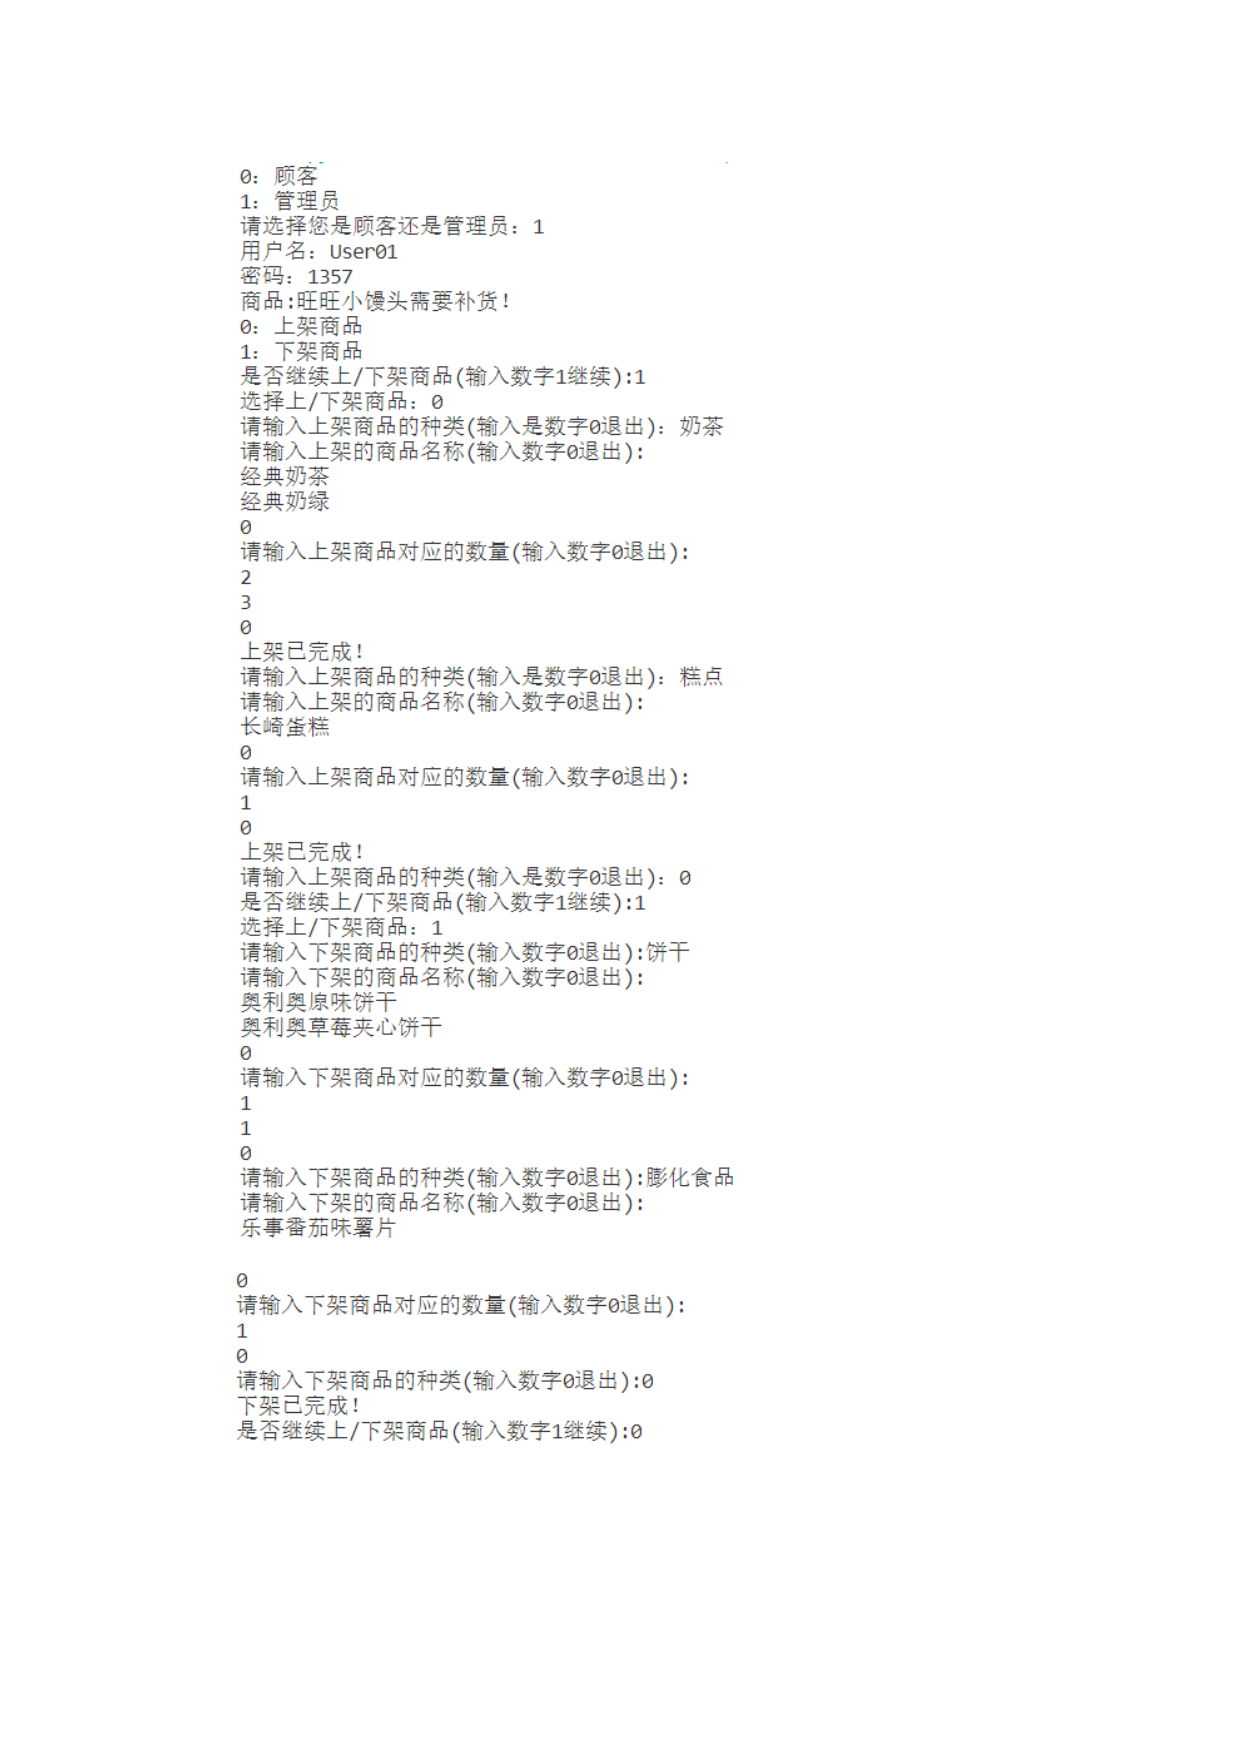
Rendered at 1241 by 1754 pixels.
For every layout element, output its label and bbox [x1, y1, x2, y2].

picture [231, 162, 758, 1244]
picture [231, 1267, 698, 1446]
